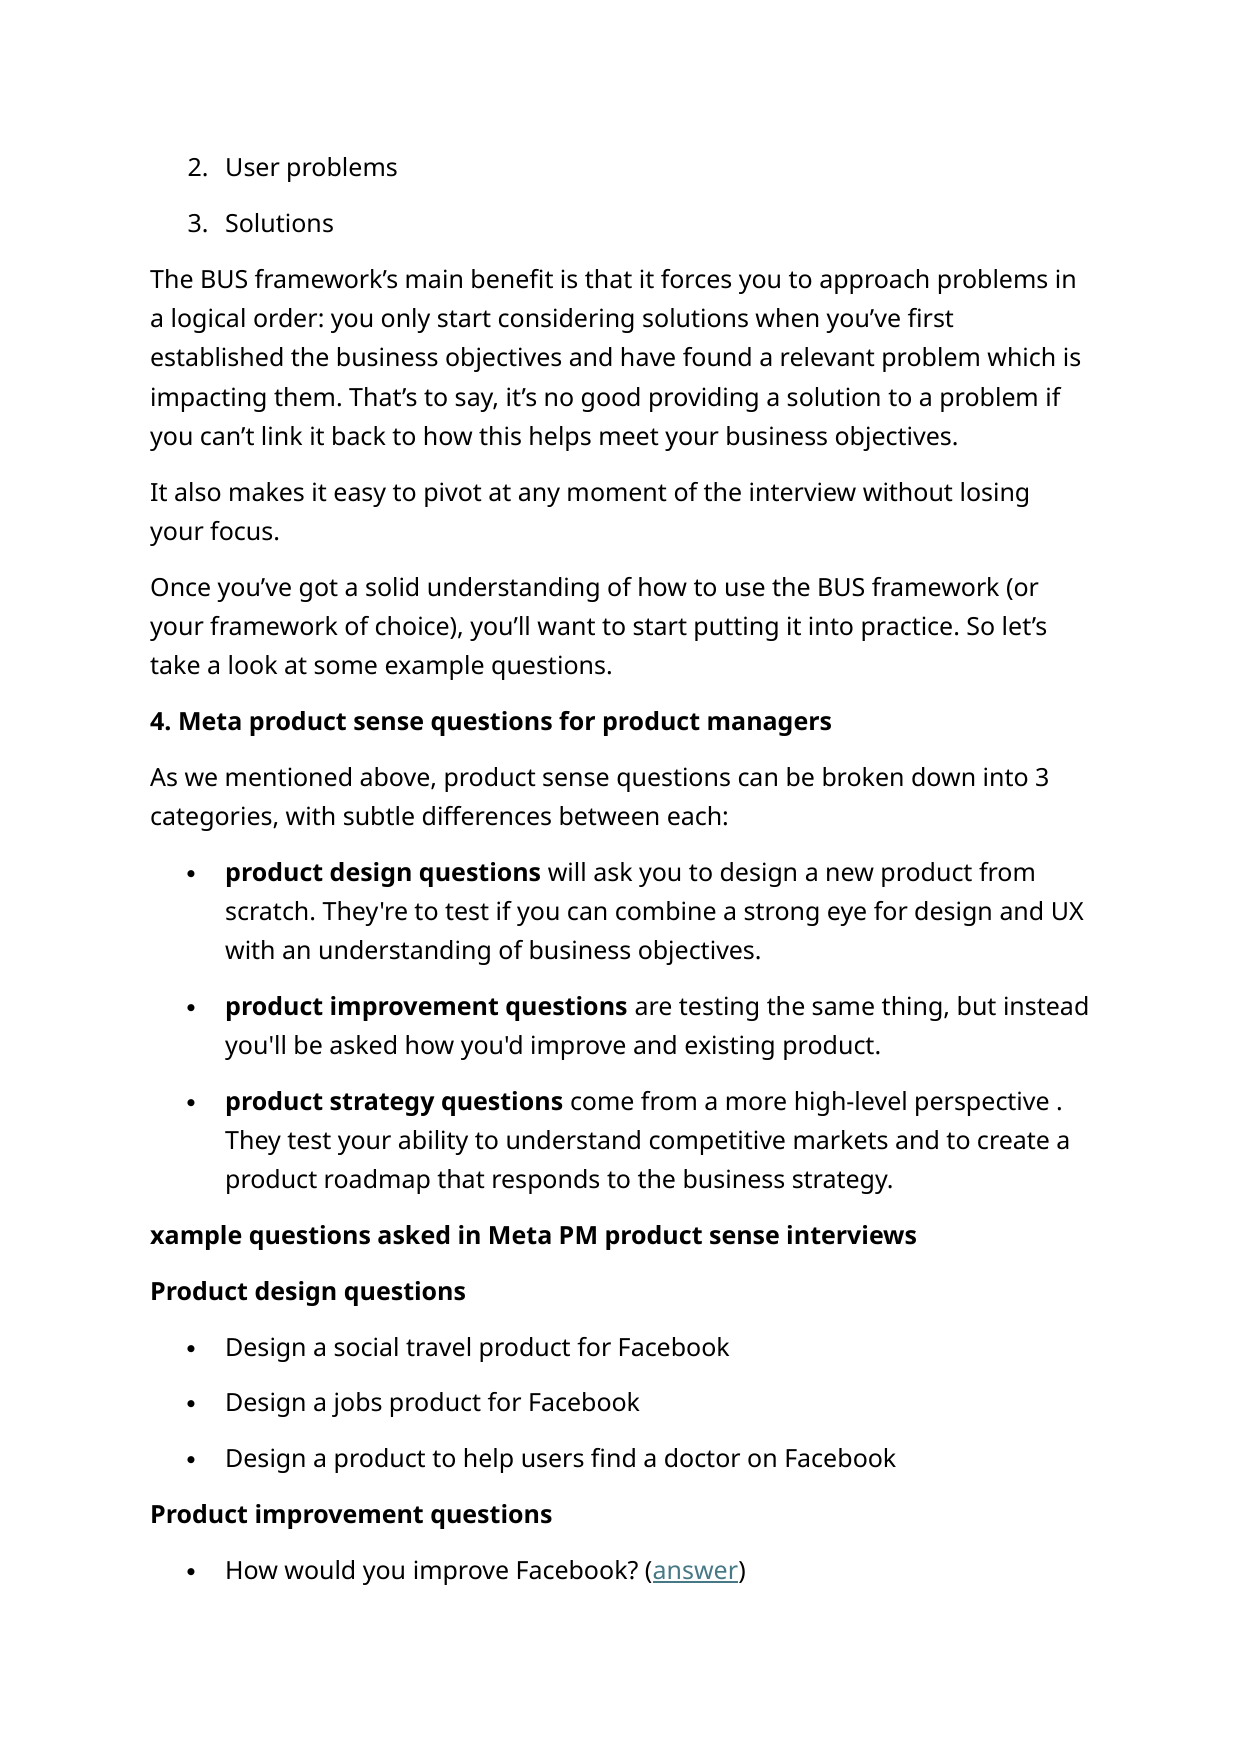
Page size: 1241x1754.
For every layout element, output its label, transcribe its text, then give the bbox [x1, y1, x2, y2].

list Design a jobs product for Facebook [187, 1385, 1090, 1419]
list How would you improve Facebook? (answer) [187, 1552, 1090, 1587]
list product design questions will ask you to design a new product from scratch. They're to test if you can combine a strong eye for design and UX with an understanding of business objectives. [187, 854, 1090, 967]
text It also makes it easy to pivot at any moment of the interview without losing your focus. [150, 474, 1090, 547]
list Solutions [187, 206, 1090, 240]
list product strategy questions come from a more high-level perspective . They test your ability to understand competitive markets and to create a product roadmap that responds to the business strategy. [187, 1083, 1090, 1196]
text Product improvement questions [150, 1497, 1090, 1531]
list product improvement questions are testing the same thing, but instead you'll be asked how you'd improve and existing product. [187, 988, 1090, 1062]
text xample questions asked in Meta PM product sense interviews [150, 1217, 1090, 1252]
list Design a product to help users find a doctor on Facebook [187, 1441, 1090, 1475]
text 4. Meta product sense questions for product managers [150, 703, 1090, 737]
text Product design questions [150, 1273, 1090, 1307]
list User problems [187, 150, 1090, 184]
text Once you’ve got a solid understanding of how to use the BUS framework (or your framework of choice), you’ll want to start putting it into practice. So let’s take a look at some example questions. [150, 569, 1090, 682]
text As we mentioned above, product sense questions can be broken down into 3 categories, with subtle differences between each: [150, 759, 1090, 832]
list Design a social travel product for Facebook [187, 1329, 1090, 1363]
text The BUS framework’s main benefit is that it forces you to approach problems in a logical order: you only start considering solutions when you’ve first established the business objectives and have found a relevant problem which is impacting them. That’s to say, it’s no good providing a solution to a problem if you can’t link it back to how this helps meet your business objectives. [150, 262, 1090, 452]
